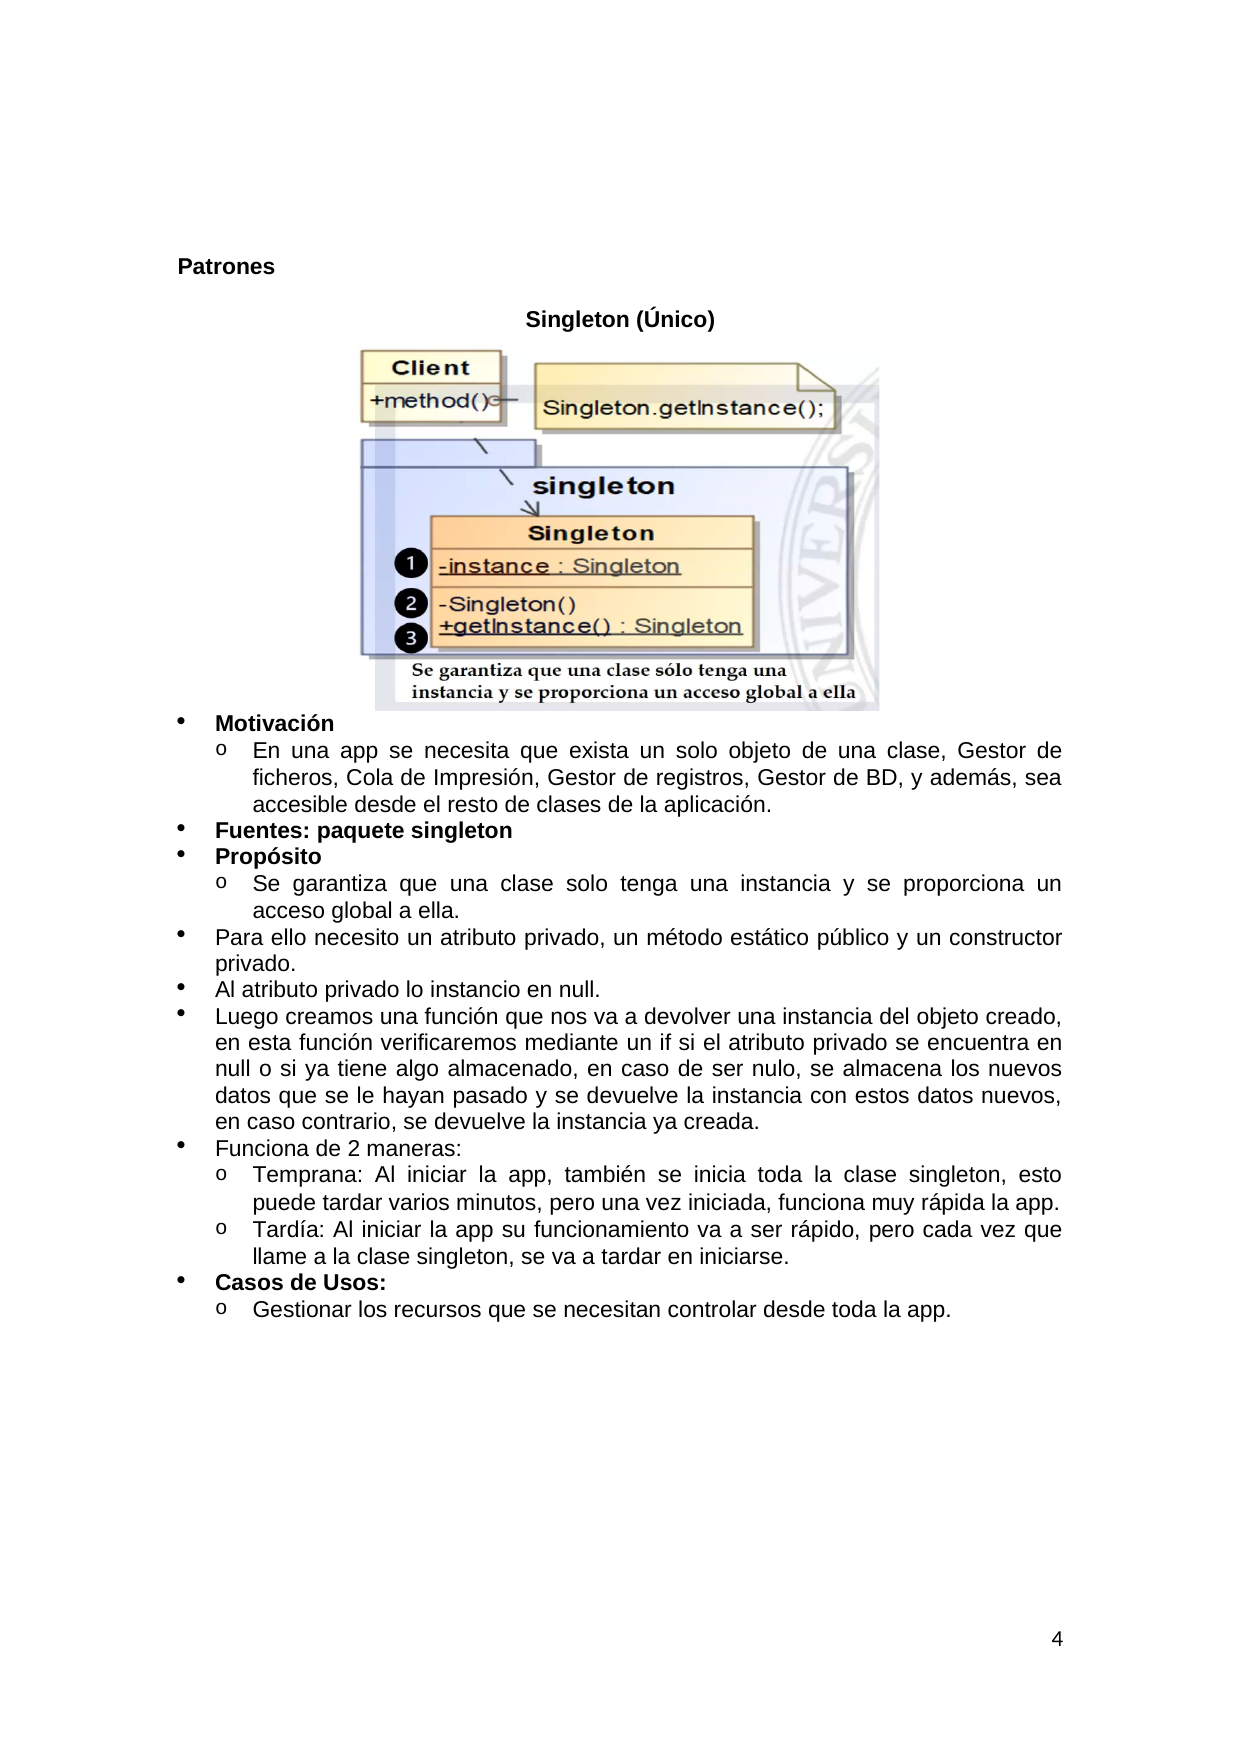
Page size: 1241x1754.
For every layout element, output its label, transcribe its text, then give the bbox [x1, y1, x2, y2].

list Funciona de 2 maneras: [177, 1134, 1063, 1161]
list Propósito [177, 843, 1063, 869]
list Luego creamos una función que nos va a devolver una instancia del objeto creado, en esta función verificaremos mediante un if si el atributo privado se encuentra en null o si ya tiene algo almacenado, en caso de ser nulo, se almacena los nuevos datos que se le hayan pasado y se devuelve la instancia con estos datos nuevos, en caso contrario, se devuelve la instancia ya creada. [177, 1003, 1063, 1134]
list Al atributo privado lo instancio en null. [177, 976, 1063, 1003]
list Motivación [177, 710, 1063, 736]
list Para ello necesito un atributo privado, un método estático público y un constructor privado. [177, 924, 1063, 976]
list Temprana: Al iniciar la app, también se inicia toda la clase singleton, esto puede tardar varios minutos, pero una vez iniciada, funciona muy rápida la app. [215, 1161, 1063, 1215]
list Fuentes: paquete singleton [177, 817, 1063, 843]
list Gestionar los recursos que se necesitan controlar desde toda la app. [215, 1295, 1063, 1323]
list Tardía: Al iniciar la app su funcionamiento va a ser rápido, pero cada vez que llame a la clase singleton, se va a tardar en iniciarse. [215, 1215, 1063, 1269]
list Se garantiza que una clase solo tenga una instancia y se proporciona un acceso global a ella. [215, 869, 1063, 924]
list Casos de Usos: [177, 1269, 1063, 1295]
list En una app se necesita que exista un solo objeto de una clase, Gestor de ficheros, Cola de Impresión, Gestor de registros, Gestor de BD, y además, sea accesible desde el resto de clases de la aplicación. [215, 736, 1063, 817]
picture [346, 332, 880, 711]
text Patrones [177, 253, 1063, 279]
text Singleton (Único) [177, 306, 1063, 332]
